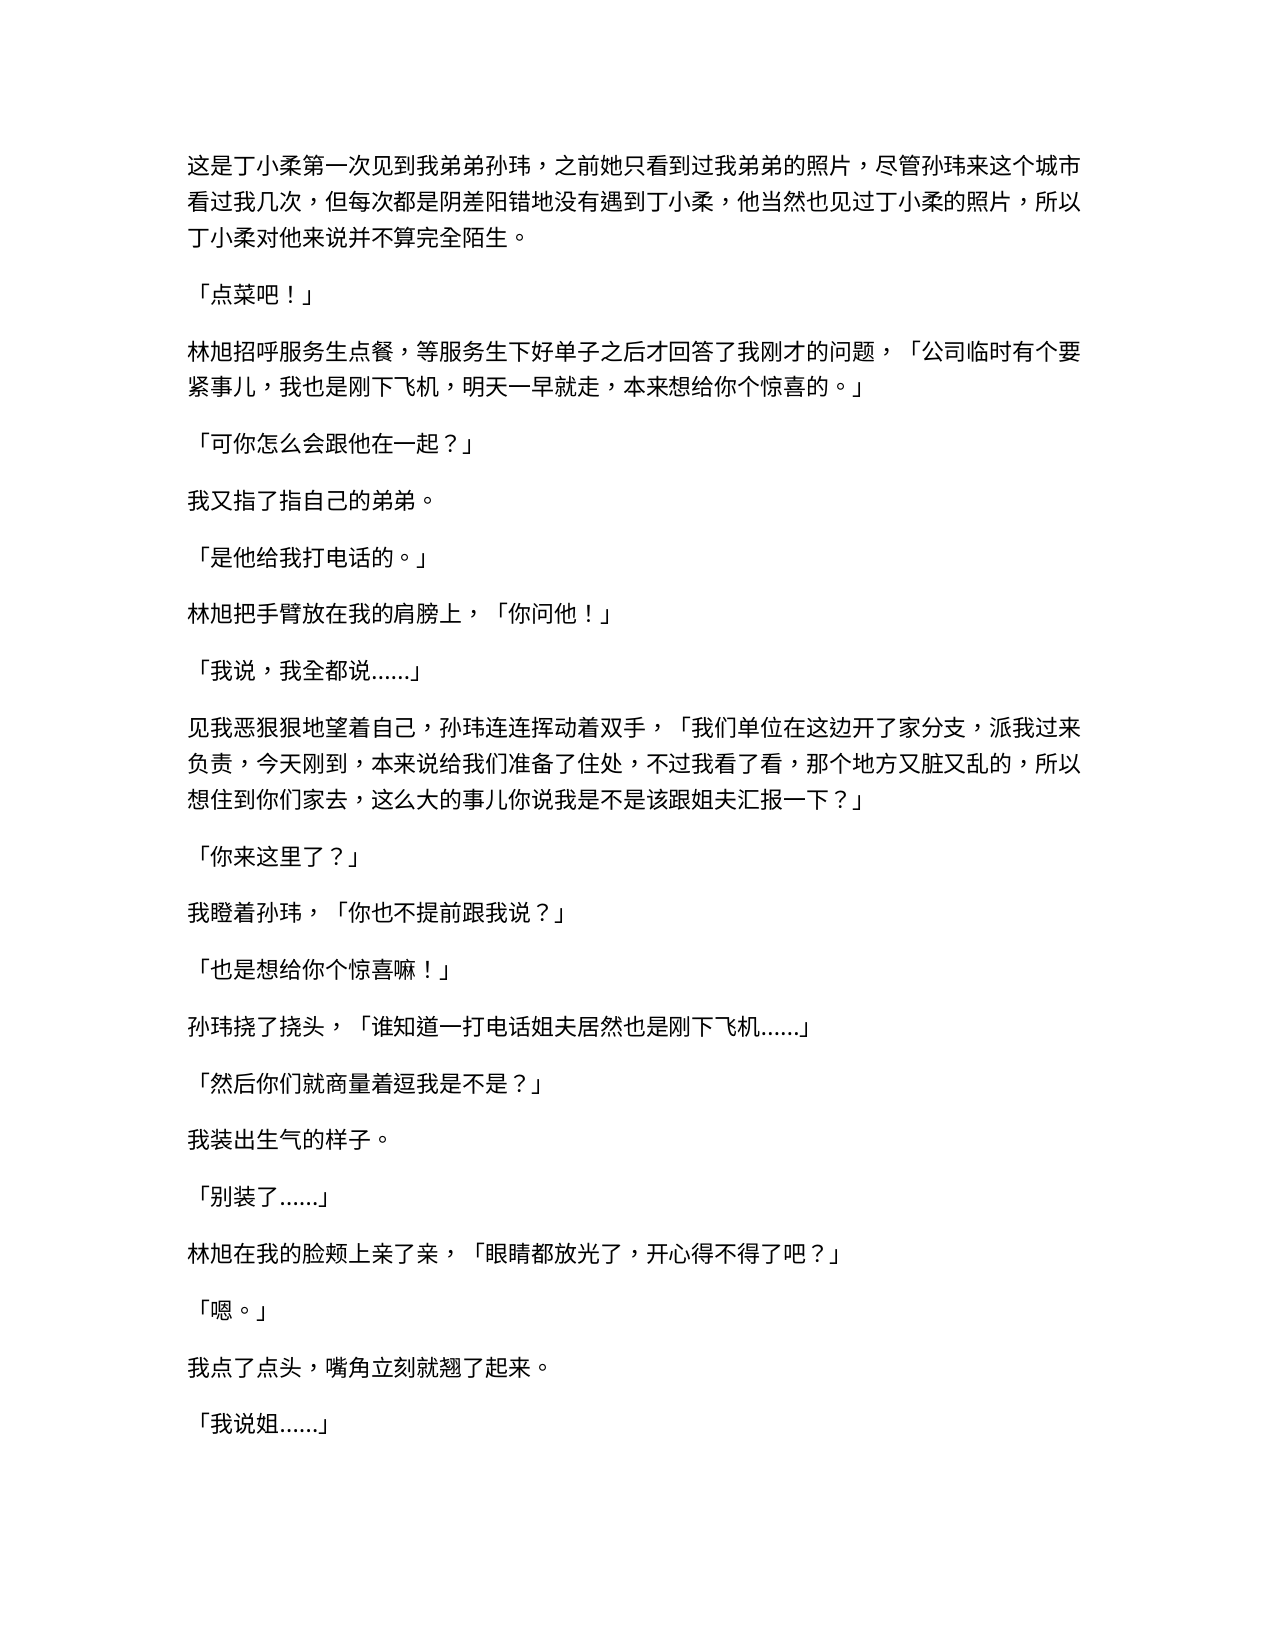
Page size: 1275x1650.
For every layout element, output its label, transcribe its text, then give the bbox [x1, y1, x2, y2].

text 林旭招呼服务生点餐，等服务生下好单子之后才回答了我刚才的问题，「公司临时有个要紧事儿，我也是刚下飞机，明天一早就走，本来想给你个惊喜的。」 [187, 335, 1087, 403]
text 「可你怎么会跟他在一起？」 [187, 428, 1087, 459]
text 「点菜吧！」 [187, 279, 1087, 310]
text 林旭把手臂放在我的肩膀上，「你问他！」 [187, 598, 1087, 630]
text 我又指了指自己的弟弟。 [187, 485, 1087, 516]
text 孙玮挠了挠头，「谁知道一打电话姐夫居然也是刚下飞机……」 [187, 1011, 1087, 1042]
text 我点了点头，嘴角立刻就翘了起来。 [187, 1352, 1087, 1383]
text 「也是想给你个惊喜嘛！」 [187, 954, 1087, 985]
text 这是丁小柔第一次见到我弟弟孙玮，之前她只看到过我弟弟的照片，尽管孙玮来这个城市看过我几次，但每次都是阴差阳错地没有遇到丁小柔，他当然也见过丁小柔的照片，所以丁小柔对他来说并不算完全陌生。 [187, 150, 1087, 253]
text 林旭在我的脸颊上亲了亲，「眼睛都放光了，开心得不得了吧？」 [187, 1238, 1087, 1269]
text 我瞪着孙玮，「你也不提前跟我说？」 [187, 897, 1087, 929]
text 「然后你们就商量着逗我是不是？」 [187, 1068, 1087, 1099]
text 「我说姐……」 [187, 1408, 1087, 1439]
text 「我说，我全都说……」 [187, 655, 1087, 686]
text 见我恶狠狠地望着自己，孙玮连连挥动着双手，「我们单位在这边开了家分支，派我过来负责，今天刚到，本来说给我们准备了住处，不过我看了看，那个地方又脏又乱的，所以想住到你们家去，这么大的事儿你说我是不是该跟姐夫汇报一下？」 [187, 712, 1087, 815]
text 「是他给我打电话的。」 [187, 542, 1087, 573]
text 我装出生气的样子。 [187, 1124, 1087, 1156]
text 「嗯。」 [187, 1295, 1087, 1326]
text 「别装了……」 [187, 1181, 1087, 1212]
text 「你来这里了？」 [187, 841, 1087, 872]
